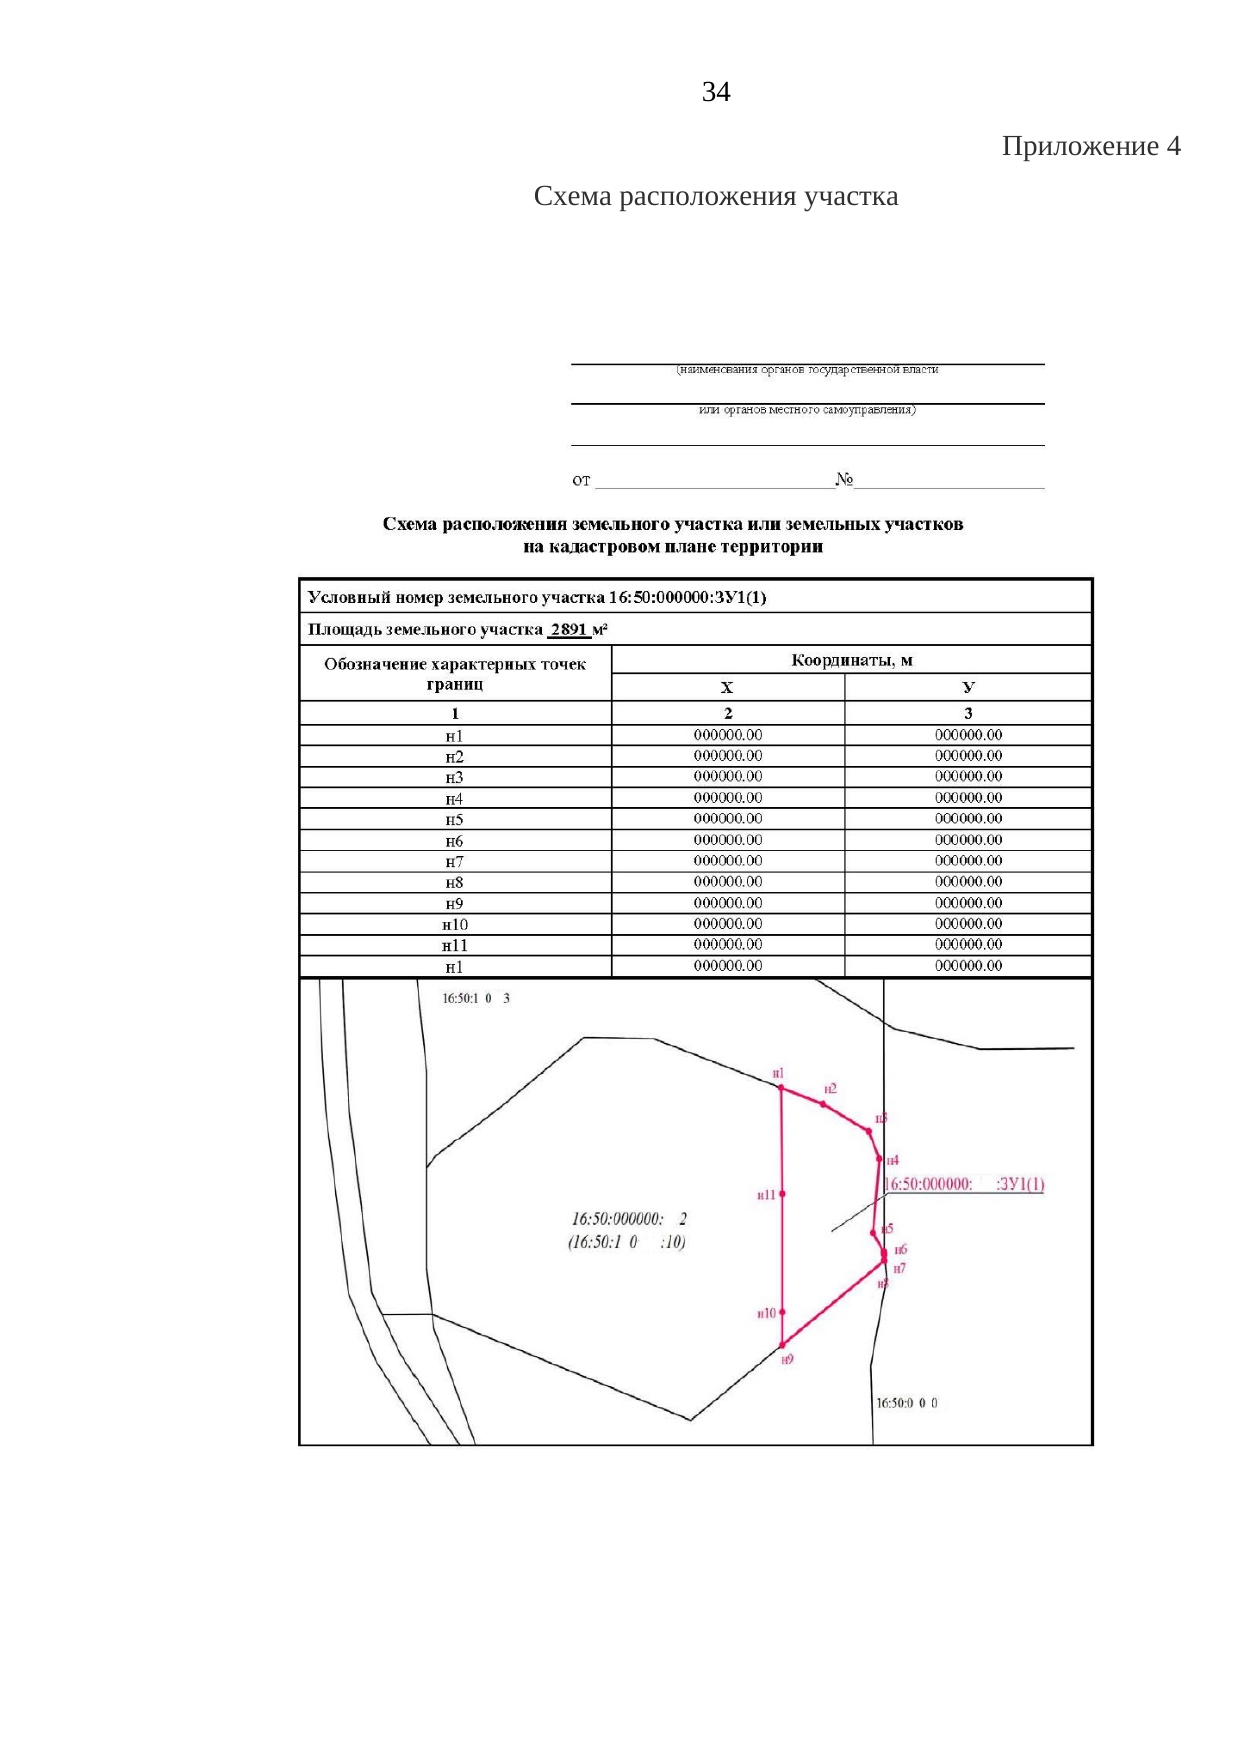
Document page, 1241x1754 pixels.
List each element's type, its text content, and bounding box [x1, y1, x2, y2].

picture [174, 228, 1126, 1574]
subtitle Приложение 4 [177, 128, 1181, 162]
text Схема расположения участка [177, 178, 1181, 212]
